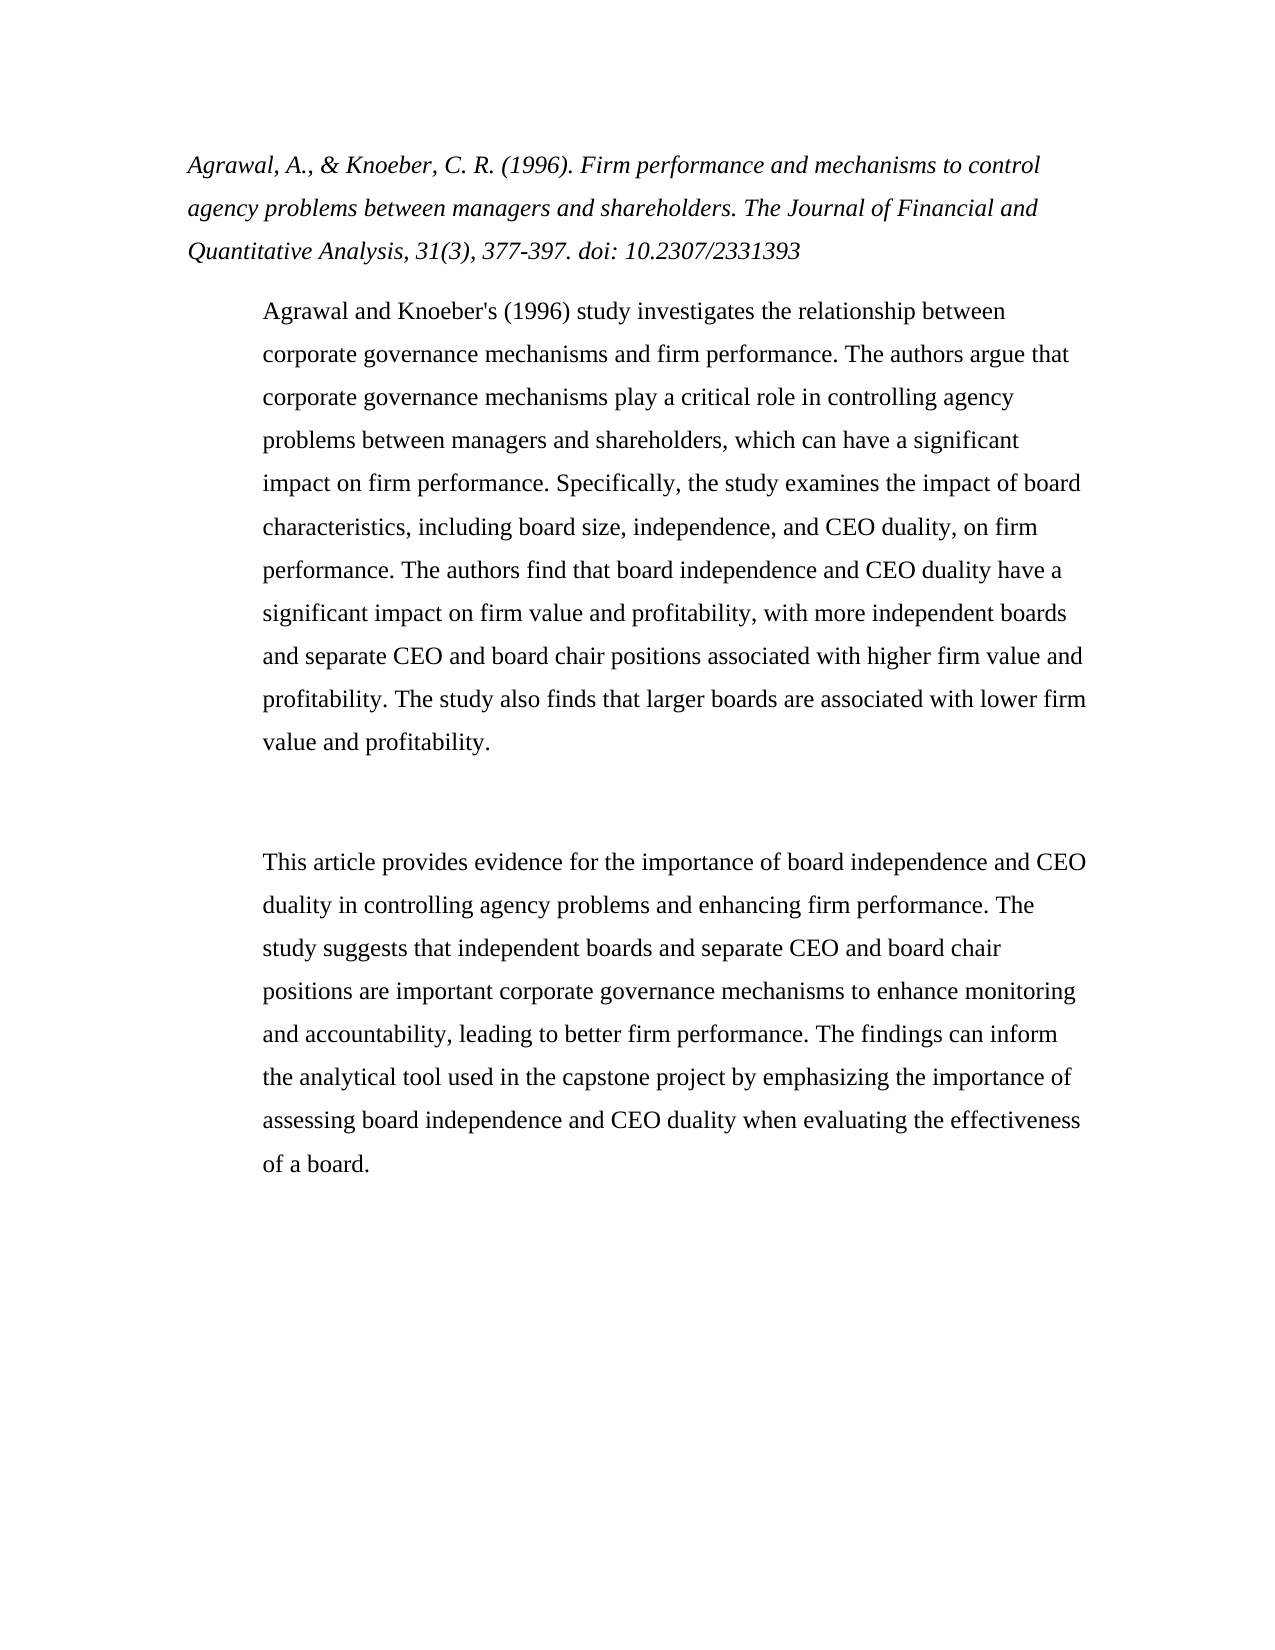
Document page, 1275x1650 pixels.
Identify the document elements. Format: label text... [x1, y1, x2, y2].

text Agrawal and Knoeber's (1996) study investigates the relationship between corporate governance mechanisms and firm performance. The authors argue that corporate governance mechanisms play a critical role in controlling agency problems between managers and shareholders, which can have a significant impact on firm performance. Specifically, the study examines the impact of board characteristics, including board size, independence, and CEO duality, on firm performance. The authors find that board independence and CEO duality have a significant impact on firm value and profitability, with more independent boards and separate CEO and board chair positions associated with higher firm value and profitability. The study also finds that larger boards are associated with lower firm value and profitability. [262, 296, 1087, 756]
text Agrawal, A., & Knoeber, C. R. (1996). Firm performance and mechanisms to control agency problems between managers and shareholders. The Journal of Financial and Quantitative Analysis, 31(3), 377-397. doi: 10.2307/2331393 [187, 150, 1087, 265]
text This article provides evidence for the importance of board independence and CEO duality in controlling agency problems and enhancing firm performance. The study suggests that independent boards and separate CEO and board chair positions are important corporate governance mechanisms to enhance monitoring and accountability, leading to better firm performance. The findings can inform the analytical tool used in the capstone project by emphasizing the importance of assessing board independence and CEO duality when evaluating the effectiveness of a board. [262, 847, 1087, 1177]
